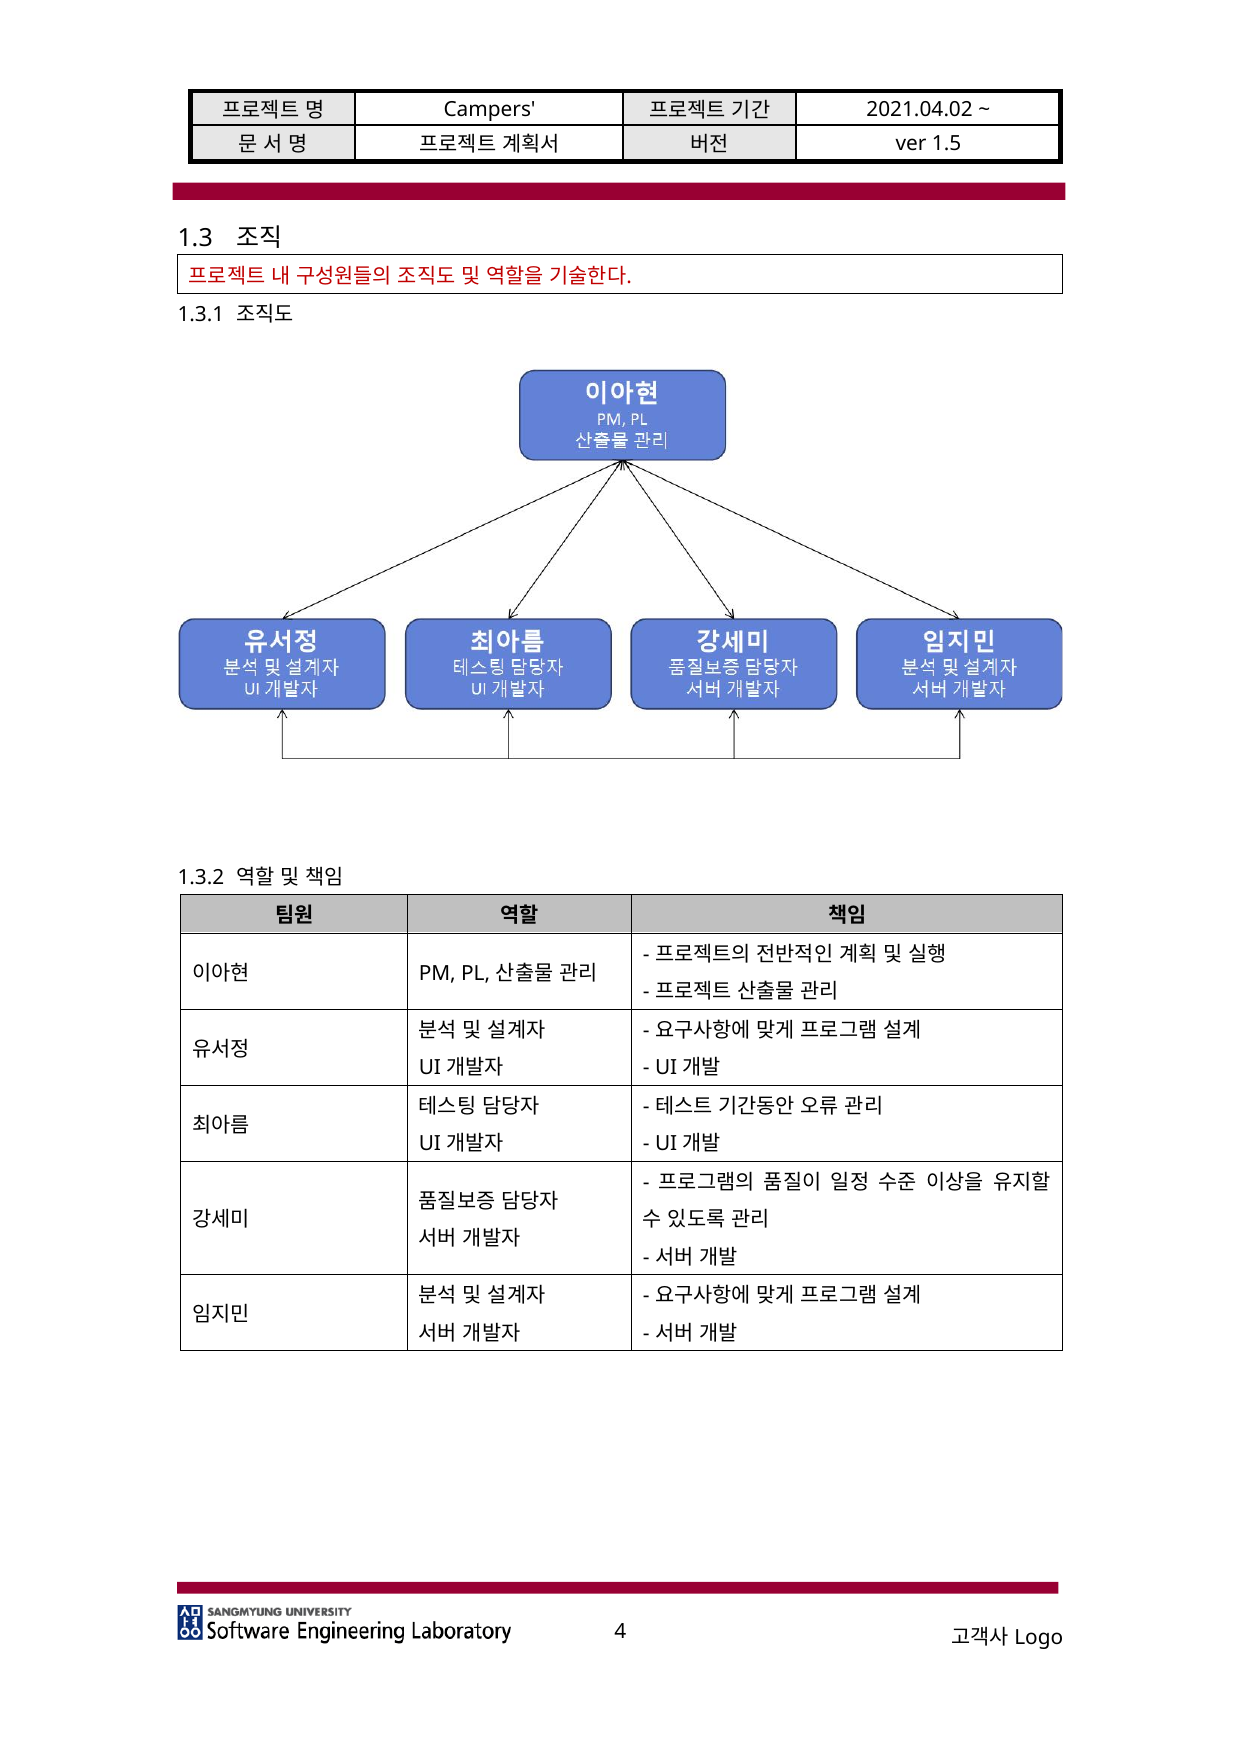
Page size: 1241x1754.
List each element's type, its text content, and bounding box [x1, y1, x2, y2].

table_cell 강세미 [181, 1162, 407, 1274]
table_cell 분석 및 설계자 서버 개발자 [408, 1275, 631, 1350]
table_cell 분석 및 설계자 UI 개발자 [408, 1010, 631, 1084]
table_header 팀원 [181, 895, 407, 932]
table_cell - 요구사항에 맞게 프로그램 설계 - UI 개발 [632, 1010, 1062, 1084]
table_header 프로젝트 내 구성원들의 조직도 및 역할을 기술한다. [178, 255, 1062, 293]
table_cell 이아현 [181, 934, 407, 1008]
table_cell - 프로젝트의 전반적인 계획 및 실행 - 프로젝트 산출물 관리 [632, 934, 1062, 1008]
table_header 역할 [408, 895, 631, 932]
table_cell 최아름 [181, 1086, 407, 1161]
table_cell 테스팅 담당자 UI 개발자 [408, 1086, 631, 1161]
picture [177, 368, 1063, 759]
table_cell - 프로그램의 품질이 일정 수준 이상을 유지할 수 있도록 관리 - 서버 개발 [632, 1162, 1062, 1274]
table_cell 품질보증 담당자 서버 개발자 [408, 1162, 631, 1274]
table_cell 임지민 [181, 1275, 407, 1350]
table_cell PM, PL, 산출물 관리 [408, 934, 631, 1008]
table_cell 유서정 [181, 1010, 407, 1084]
table_header 책임 [632, 895, 1062, 932]
subtitle 조직도 [177, 294, 1063, 331]
table_cell - 테스트 기간동안 오류 관리 - UI 개발 [632, 1086, 1062, 1161]
table_cell - 요구사항에 맞게 프로그램 설계 - 서버 개발 [632, 1275, 1062, 1350]
picture [177, 1605, 515, 1645]
subtitle 조직 [177, 217, 1063, 254]
subtitle 역할 및 책임 [177, 856, 1063, 894]
